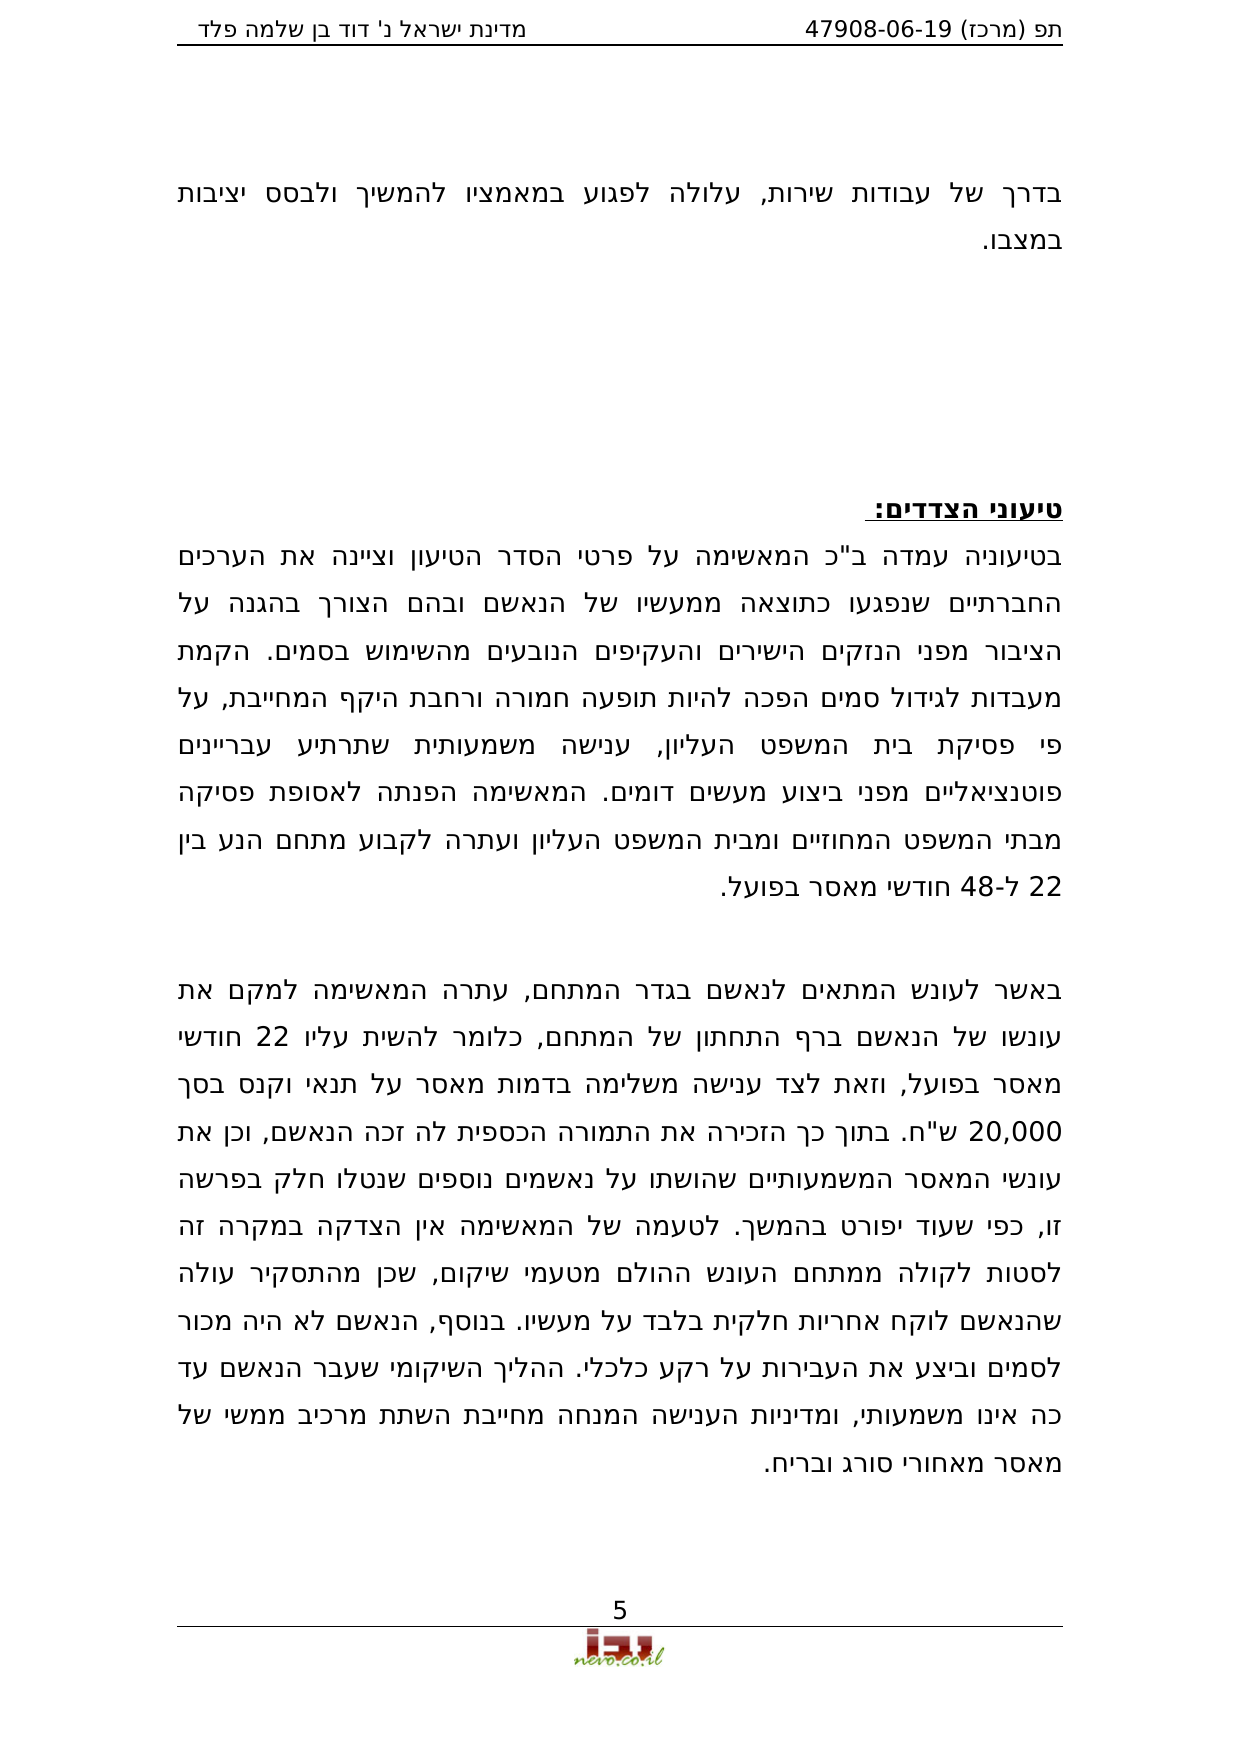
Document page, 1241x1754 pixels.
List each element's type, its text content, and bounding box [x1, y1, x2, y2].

text באשר לעונש המתאים לנאשם בגדר המתחם, עתרה המאשימה למקם את עונשו של הנאשם ברף התחתון של המתחם, כלומר להשית עליו 22 חודשי מאסר בפועל, וזאת לצד ענישה משלימה בדמות מאסר על תנאי וקנס בסך 20,000 ש"ח. בתוך כך הזכירה את התמורה הכספית לה זכה הנאשם, וכן את עונשי המאסר המשמעותיים שהושתו על נאשמים נוספים שנטלו חלק בפרשה זו, כפי שעוד יפורט בהמשך. לטעמה של המאשימה אין הצדקה במקרה זה לסטות לקולה ממתחם העונש ההולם מטעמי שיקום, שכן מהתסקיר עולה שהנאשם לוקח אחריות חלקית בלבד על מעשיו. בנוסף, הנאשם לא היה מכור לסמים וביצע את העבירות על רקע כלכלי. ההליך השיקומי שעבר הנאשם עד כה אינו משמעותי, ומדיניות הענישה המנחה מחייבת השתת מרכיב ממשי של מאסר מאחורי סורג ובריח. [177, 974, 1063, 1478]
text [177, 177, 1063, 256]
text בטיעוניה עמדה ב"כ המאשימה על פרטי הסדר הטיעון וציינה את הערכים החברתיים שנפגעו כתוצאה ממעשיו של הנאשם ובהם הצורך בהגנה על הציבור מפני הנזקים הישירים והעקיפים הנובעים מהשימוש בסמים. הקמת מעבדות לגידול סמים הפכה להיות תופעה חמורה ורחבת היקף המחייבת, על פי פסיקת בית המשפט העליון, ענישה משמעותית שתרתיע עבריינים פוטנציאליים מפני ביצוע מעשים דומים. המאשימה הפנתה לאסופת פסיקה מבתי המשפט המחוזיים ומבית המשפט העליון ועתרה לקבוע מתחם הנע בין 22 ל-48 חודשי מאסר בפועל. [177, 540, 1063, 903]
text טיעוני הצדדים: [177, 493, 1063, 524]
picture [574, 1628, 666, 1667]
